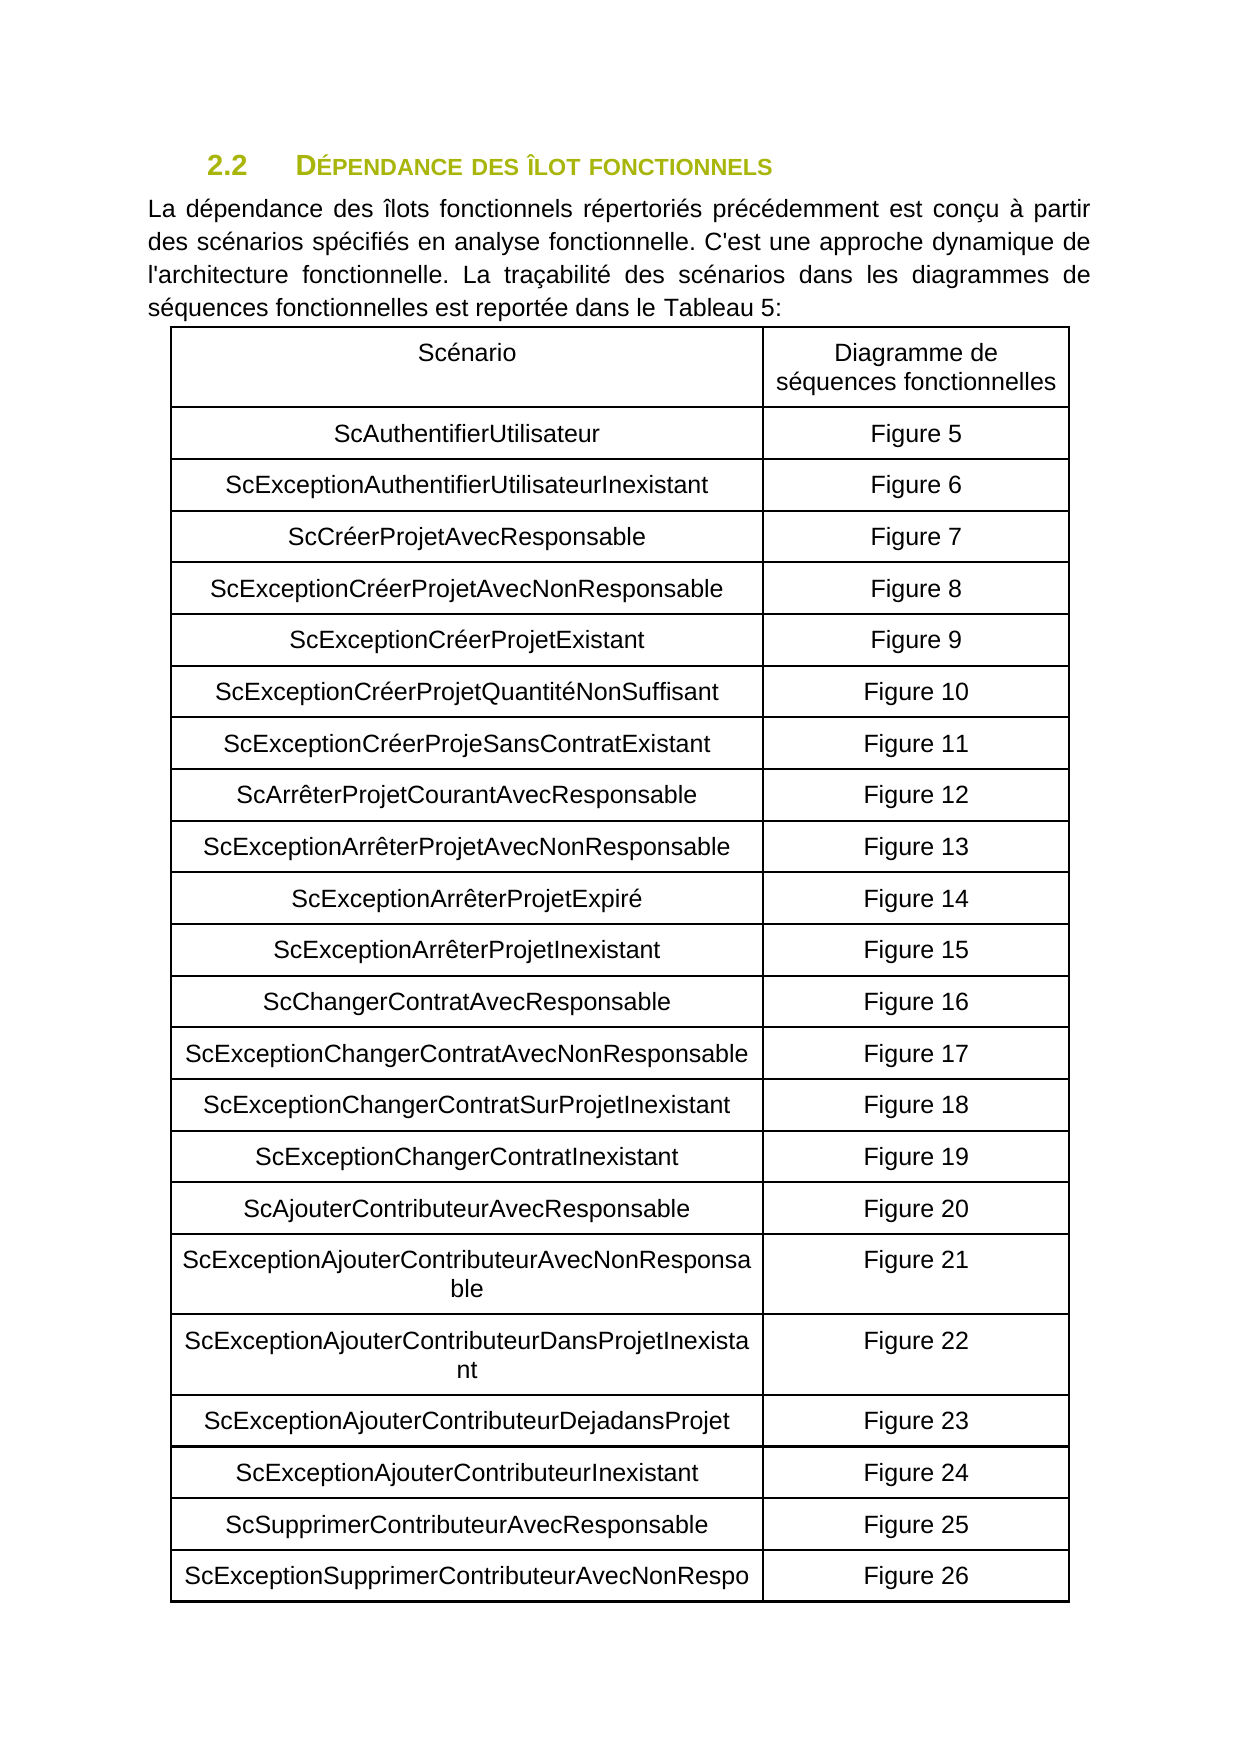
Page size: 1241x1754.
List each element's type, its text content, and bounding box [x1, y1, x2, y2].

table_cell ScAjouterContributeurAvecResponsable [172, 1183, 762, 1233]
table_cell Figure 24 [764, 1448, 1068, 1497]
table_cell Figure 13 [764, 822, 1068, 871]
table_cell Figure 12 [764, 770, 1068, 819]
table_cell ScExceptionAjouterContributeurAvecNonResponsable [172, 1235, 762, 1313]
table_cell ScExceptionAjouterContributeurDejadansProjet [172, 1396, 762, 1445]
table_header Diagramme de séquences fonctionnelles [764, 328, 1068, 406]
table_cell Figure 7 [764, 512, 1068, 561]
table_cell ScAuthentifierUtilisateur [172, 408, 762, 458]
table_cell ScExceptionCréerProjetQuantitéNonSuffisant [172, 667, 762, 716]
table_cell ScExceptionAuthentifierUtilisateurInexistant [172, 460, 762, 509]
table_cell Figure 23 [764, 1396, 1068, 1445]
table_cell ScSupprimerContributeurAvecResponsable [172, 1499, 762, 1549]
table_cell ScExceptionCréerProjetExistant [172, 615, 762, 664]
table_cell ScExceptionCréerProjeSansContratExistant [172, 718, 762, 768]
table_cell Figure 22 [764, 1315, 1068, 1394]
table_cell Figure 19 [764, 1132, 1068, 1181]
table_cell ScExceptionAjouterContributeurDansProjetInexistant [172, 1315, 762, 1394]
table_cell Figure 20 [764, 1183, 1068, 1233]
table_cell Figure 15 [764, 925, 1068, 974]
table_cell ScChangerContratAvecResponsable [172, 977, 762, 1026]
table_cell ScExceptionAjouterContributeurInexistant [172, 1448, 762, 1497]
table_cell ScExceptionChangerContratAvecNonResponsable [172, 1028, 762, 1078]
table_cell Figure 16 [764, 977, 1068, 1026]
table_cell ScExceptionArrêterProjetExpiré [172, 873, 762, 923]
table_cell Figure 9 [764, 615, 1068, 664]
table_header Scénario [172, 328, 762, 406]
table_cell Figure 26 [764, 1551, 1068, 1600]
table_cell Figure 6 [764, 460, 1068, 509]
table_cell Figure 11 [764, 718, 1068, 768]
table_cell ScExceptionArrêterProjetAvecNonResponsable [172, 822, 762, 871]
table_cell Figure 10 [764, 667, 1068, 716]
table_cell ScExceptionCréerProjetAvecNonResponsable [172, 563, 762, 613]
table_cell Figure 14 [764, 873, 1068, 923]
table_cell Figure 17 [764, 1028, 1068, 1078]
table_cell Figure 21 [764, 1235, 1068, 1313]
table_cell ScExceptionChangerContratSurProjetInexistant [172, 1080, 762, 1129]
table_cell ScCréerProjetAvecResponsable [172, 512, 762, 561]
table_cell ScArrêterProjetCourantAvecResponsable [172, 770, 762, 819]
table_cell Figure 8 [764, 563, 1068, 613]
table_cell ScExceptionChangerContratInexistant [172, 1132, 762, 1181]
table_cell Figure 25 [764, 1499, 1068, 1549]
subtitle Dépendance des îlot fonctionnels [207, 148, 1092, 181]
table_cell Figure 18 [764, 1080, 1068, 1129]
table_cell ScExceptionArrêterProjetInexistant [172, 925, 762, 974]
table_cell ScExceptionSupprimerContributeurAvecNonResponsable [172, 1551, 762, 1600]
table_cell Figure 5 [764, 408, 1068, 458]
